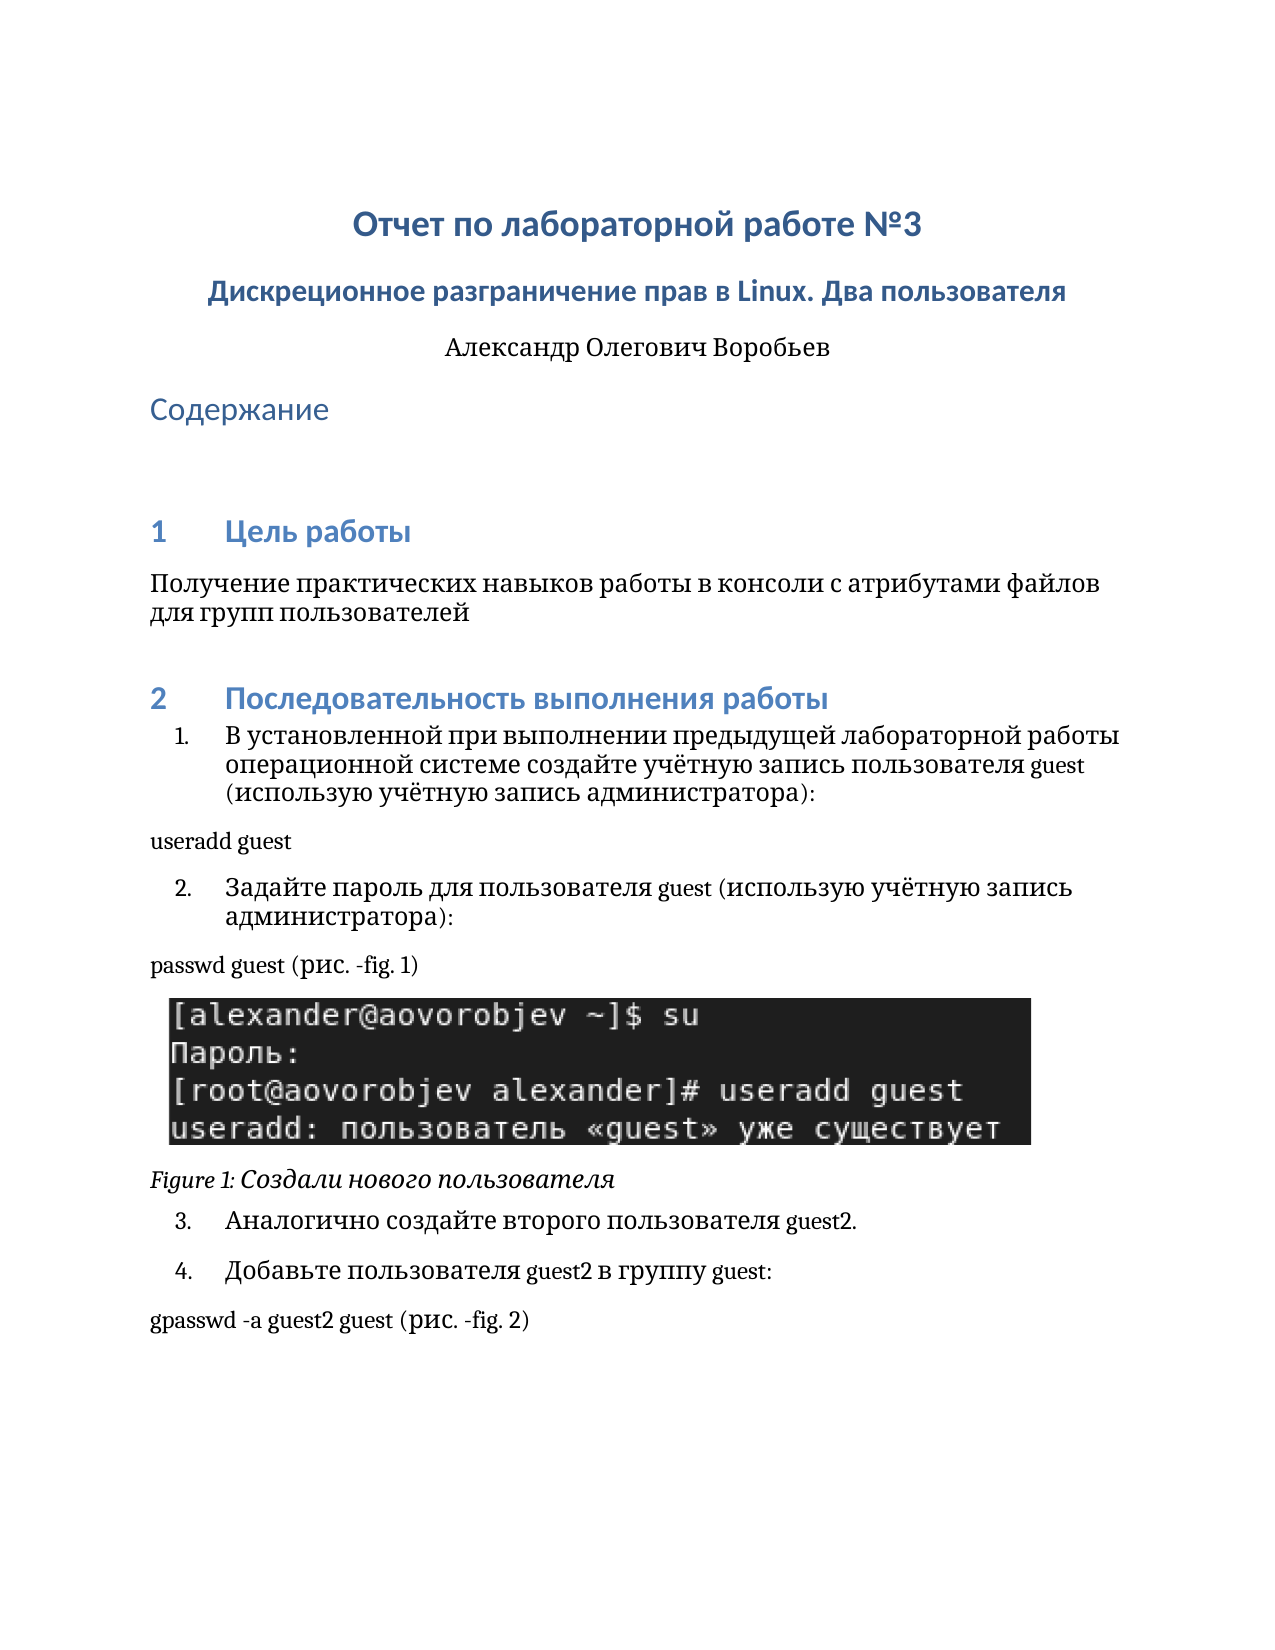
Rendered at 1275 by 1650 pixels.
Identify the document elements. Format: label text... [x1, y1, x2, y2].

text gpasswd -a guest2 guest (рис. -fig. 2) [150, 1306, 1125, 1335]
text passwd guest (рис. -fig. 1) [150, 951, 1125, 979]
list Задайте пароль для пользователя guest (использую учётную запись администратора): [175, 874, 1125, 932]
list Добавьте пользователя guest2 в группу guest: [175, 1257, 1125, 1285]
text Александр Олегович Воробьев [150, 334, 1125, 363]
picture [168, 998, 1032, 1145]
list В установленной при выполнении предыдущей лабораторной работы операционной системе создайте учётную запись пользователя guest (использую учётную запись администратора): [175, 722, 1125, 808]
subtitle 2 Последовательность выполнения работы [150, 677, 1125, 718]
text Figure 1: Создали нового пользователя [150, 1166, 1125, 1194]
subtitle 1 Цель работы [150, 510, 1125, 551]
text Получение практических навыков работы в консоли с атрибутами файлов для групп пользователей [150, 570, 1125, 627]
text useradd guest [150, 827, 1125, 856]
subtitle Дискреционное разграничение прав в Linux. Два пользователя [150, 271, 1125, 309]
title Отчет по лабораторной работе №3 [150, 200, 1125, 246]
list Аналогично создайте второго пользователя guest2. [175, 1207, 1125, 1236]
